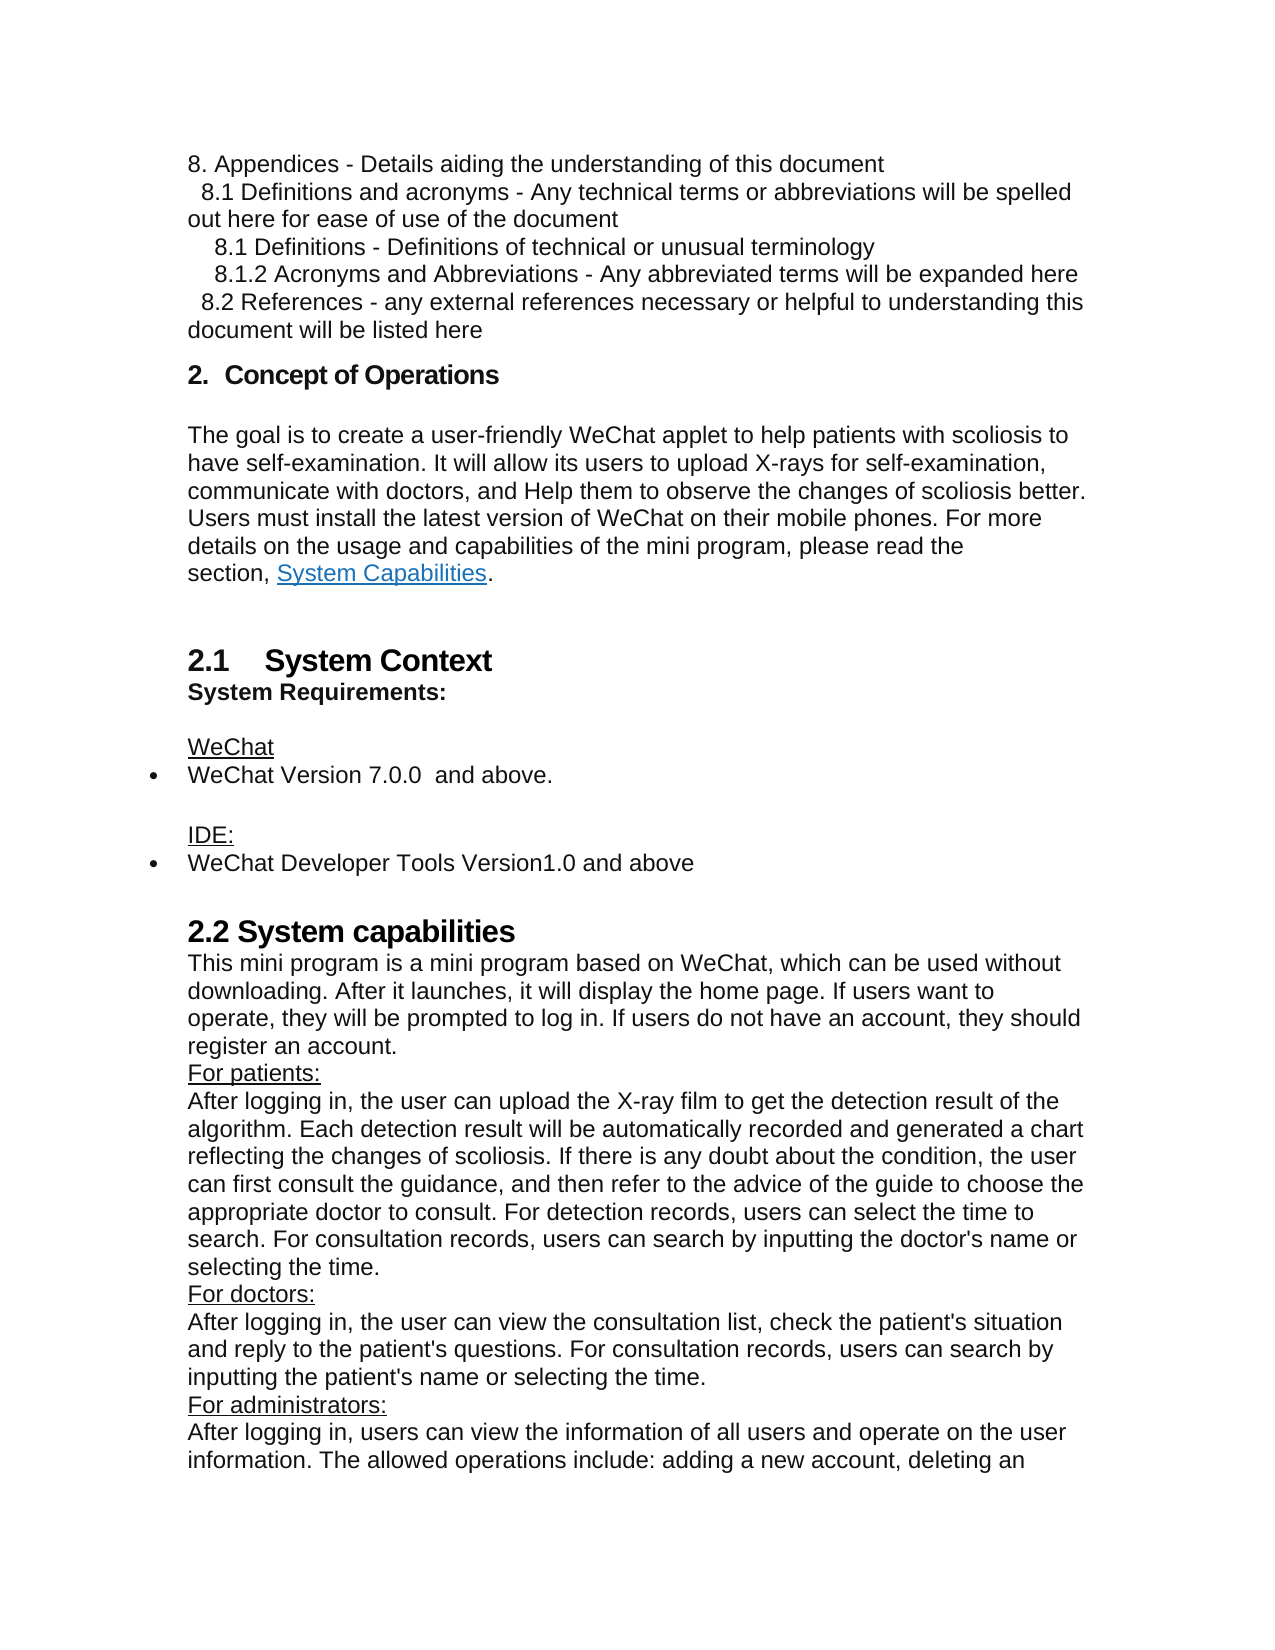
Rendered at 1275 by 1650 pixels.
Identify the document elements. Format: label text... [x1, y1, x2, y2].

subtitle 2.1 System Context [187, 642, 1087, 678]
text WeChat [187, 733, 1087, 761]
text For patients: [187, 1059, 1087, 1087]
list WeChat Version 7.0.0 and above. [150, 761, 1087, 788]
subtitle 2.2 System capabilities [187, 913, 1087, 949]
subtitle 2. Concept of Operations [187, 359, 1087, 390]
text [187, 1418, 1087, 1473]
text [187, 150, 1087, 343]
list WeChat Developer Tools Version1.0 and above [150, 848, 1087, 876]
text For doctors: [187, 1280, 1087, 1308]
text After logging in, the user can upload the X-ray film to get the detection result of the algorithm. Each detection result will be automatically recorded and generated a chart reflecting the changes of scoliosis. If there is any doubt about the condition, the user can first consult the guidance, and then refer to the advice of the guide to choose the appropriate doctor to consult. For detection records, users can select the time to search. For consultation records, users can search by inputting the doctor's name or selecting the time. [187, 1087, 1087, 1280]
text For administrators: [187, 1391, 1087, 1418]
text System Requirements: [187, 678, 1087, 706]
text The goal is to create a user-friendly WeChat applet to help patients with scoliosis to have self-examination. It will allow its users to upload X-rays for self-examination, communicate with doctors, and Help them to observe the changes of scoliosis better. Users must install the latest version of WeChat on their mobile phones. For more details on the usage and capabilities of the mini program, please read the section, System Capabilities. [187, 421, 1087, 587]
text This mini program is a mini program based on WeChat, which can be used without downloading. After it launches, it will display the home page. If users want to operate, they will be prompted to log in. If users do not have an account, they should register an account. [187, 949, 1087, 1059]
text IDE: [187, 821, 1087, 848]
text After logging in, the user can view the consultation list, check the patient's situation and reply to the patient's questions. For consultation records, users can search by inputting the patient's name or selecting the time. [187, 1308, 1087, 1391]
